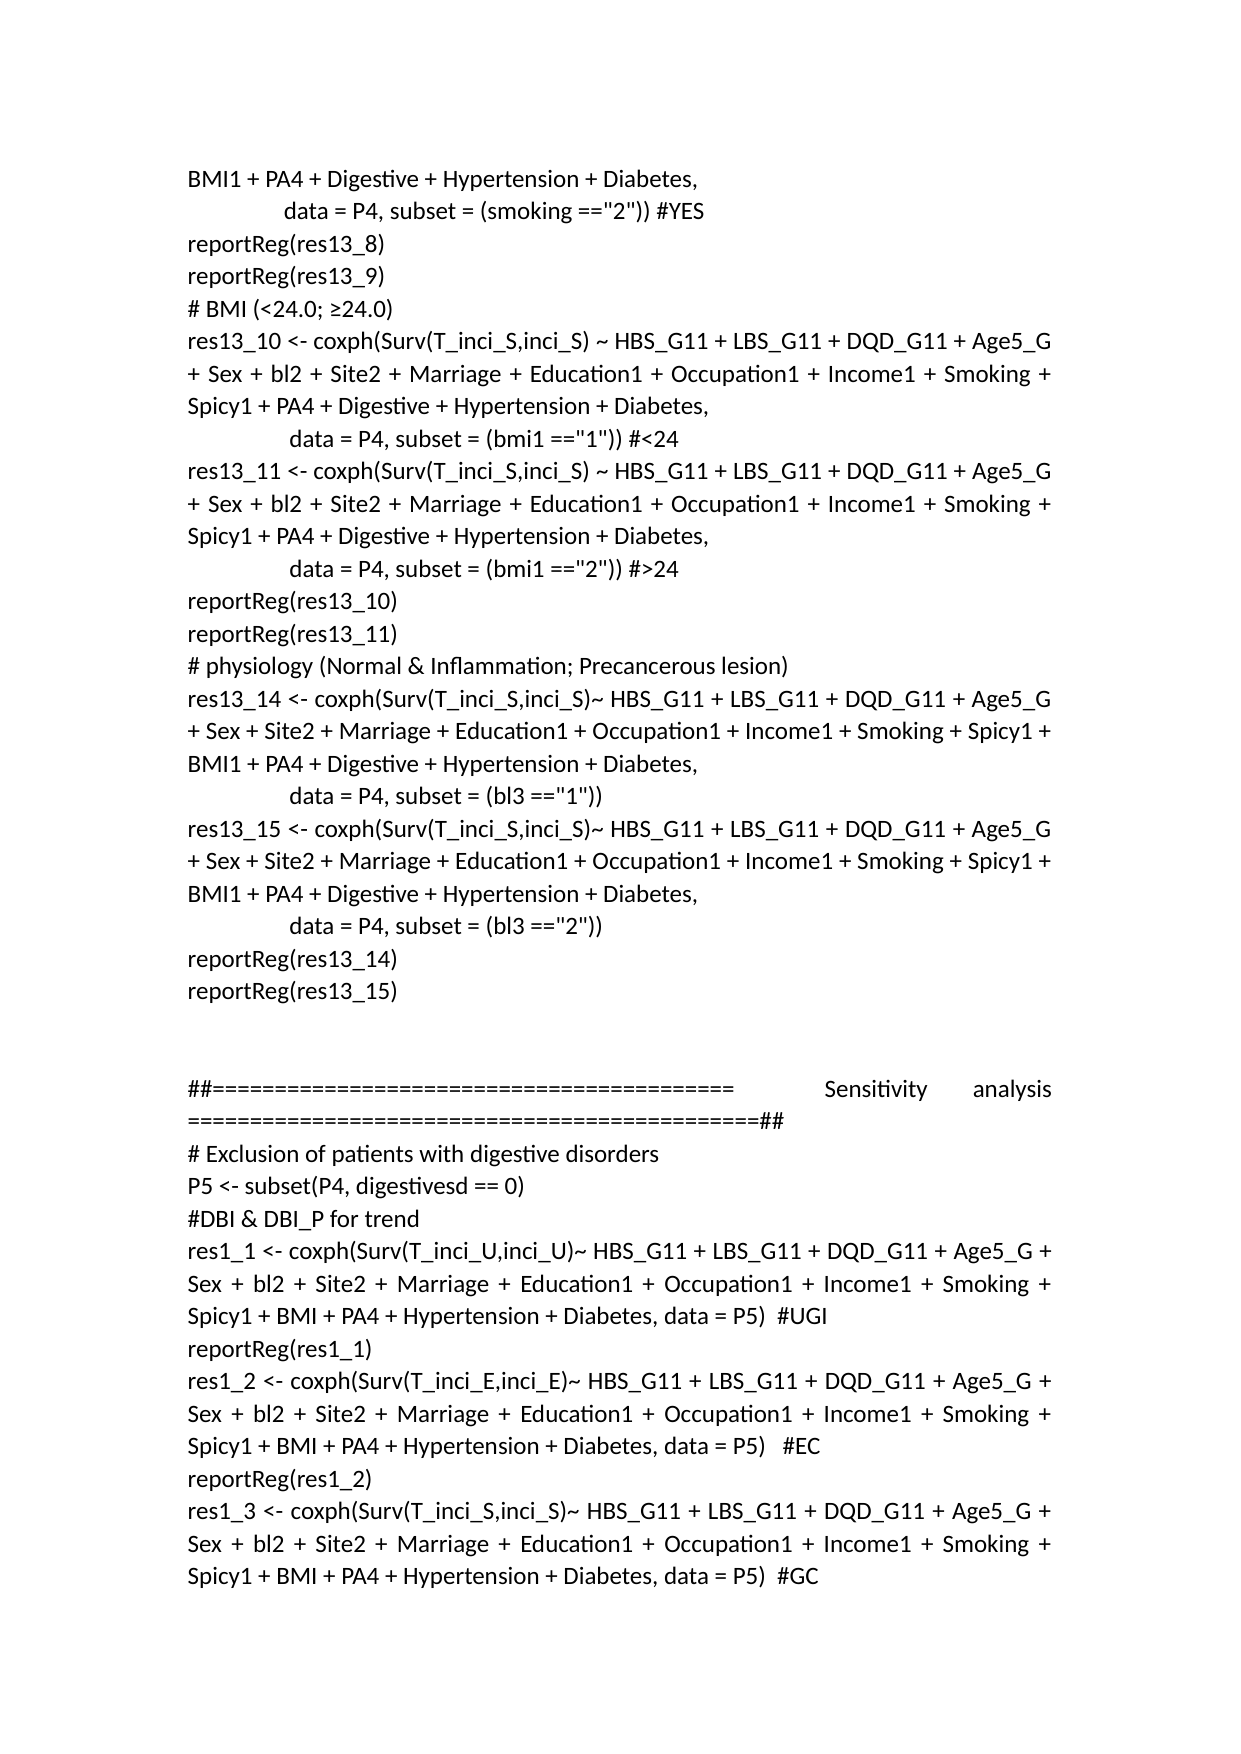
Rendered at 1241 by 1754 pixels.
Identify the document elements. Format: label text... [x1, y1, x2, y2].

text reportReg(res13_9) [187, 259, 1053, 292]
text res1_1 <- coxph(Surv(T_inci_U,inci_U)~ HBS_G11 + LBS_G11 + DQD_G11 + Age5_G + Sex + bl2 + Site2 + Marriage + Education1 + Occupation1 + Income1 + Smoking + Spicy1 + BMI + PA4 + Hypertension + Diabetes, data = P5) #UGI [187, 1234, 1053, 1332]
text reportReg(res13_15) [187, 974, 1053, 1007]
text P5 <- subset(P4, digestivesd == 0) [187, 1169, 1053, 1202]
text reportReg(res13_14) [187, 942, 1053, 974]
text #DBI & DBI_P for trend [187, 1202, 1053, 1234]
text # physiology (Normal & Inflammation; Precancerous lesion) [187, 649, 1053, 682]
text res13_15 <- coxph(Surv(T_inci_S,inci_S)~ HBS_G11 + LBS_G11 + DQD_G11 + Age5_G + Sex + Site2 + Marriage + Education1 + Occupation1 + Income1 + Smoking + Spicy1 + BMI1 + PA4 + Digestive + Hypertension + Diabetes, [187, 812, 1053, 909]
text data = P4, subset = (bmi1 =="2")) #>24 [187, 552, 1053, 584]
text # BMI (<24.0; ≥24.0) [187, 292, 1053, 324]
text ##========================================== Sensitivity analysis ==============================================## [187, 1072, 1053, 1137]
text reportReg(res1_2) [187, 1462, 1053, 1494]
text data = P4, subset = (bl3 =="1")) [187, 779, 1053, 812]
text res1_3 <- coxph(Surv(T_inci_S,inci_S)~ HBS_G11 + LBS_G11 + DQD_G11 + Age5_G + Sex + bl2 + Site2 + Marriage + Education1 + Occupation1 + Income1 + Smoking + Spicy1 + BMI + PA4 + Hypertension + Diabetes, data = P5) #GC [187, 1494, 1053, 1592]
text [187, 162, 1053, 194]
text res13_14 <- coxph(Surv(T_inci_S,inci_S)~ HBS_G11 + LBS_G11 + DQD_G11 + Age5_G + Sex + Site2 + Marriage + Education1 + Occupation1 + Income1 + Smoking + Spicy1 + BMI1 + PA4 + Digestive + Hypertension + Diabetes, [187, 682, 1053, 779]
text data = P4, subset = (bl3 =="2")) [187, 909, 1053, 942]
text res13_11 <- coxph(Surv(T_inci_S,inci_S) ~ HBS_G11 + LBS_G11 + DQD_G11 + Age5_G + Sex + bl2 + Site2 + Marriage + Education1 + Occupation1 + Income1 + Smoking + Spicy1 + PA4 + Digestive + Hypertension + Diabetes, [187, 454, 1053, 552]
text # Exclusion of patients with digestive disorders [187, 1137, 1053, 1169]
text reportReg(res13_8) [187, 227, 1053, 259]
text data = P4, subset = (bmi1 =="1")) #<24 [187, 422, 1053, 454]
text res1_2 <- coxph(Surv(T_inci_E,inci_E)~ HBS_G11 + LBS_G11 + DQD_G11 + Age5_G + Sex + bl2 + Site2 + Marriage + Education1 + Occupation1 + Income1 + Smoking + Spicy1 + BMI + PA4 + Hypertension + Diabetes, data = P5) #EC [187, 1364, 1053, 1462]
text reportReg(res13_10) [187, 584, 1053, 617]
text reportReg(res13_11) [187, 617, 1053, 649]
text data = P4, subset = (smoking =="2")) #YES [187, 194, 1053, 227]
text reportReg(res1_1) [187, 1332, 1053, 1364]
text res13_10 <- coxph(Surv(T_inci_S,inci_S) ~ HBS_G11 + LBS_G11 + DQD_G11 + Age5_G + Sex + bl2 + Site2 + Marriage + Education1 + Occupation1 + Income1 + Smoking + Spicy1 + PA4 + Digestive + Hypertension + Diabetes, [187, 324, 1053, 422]
